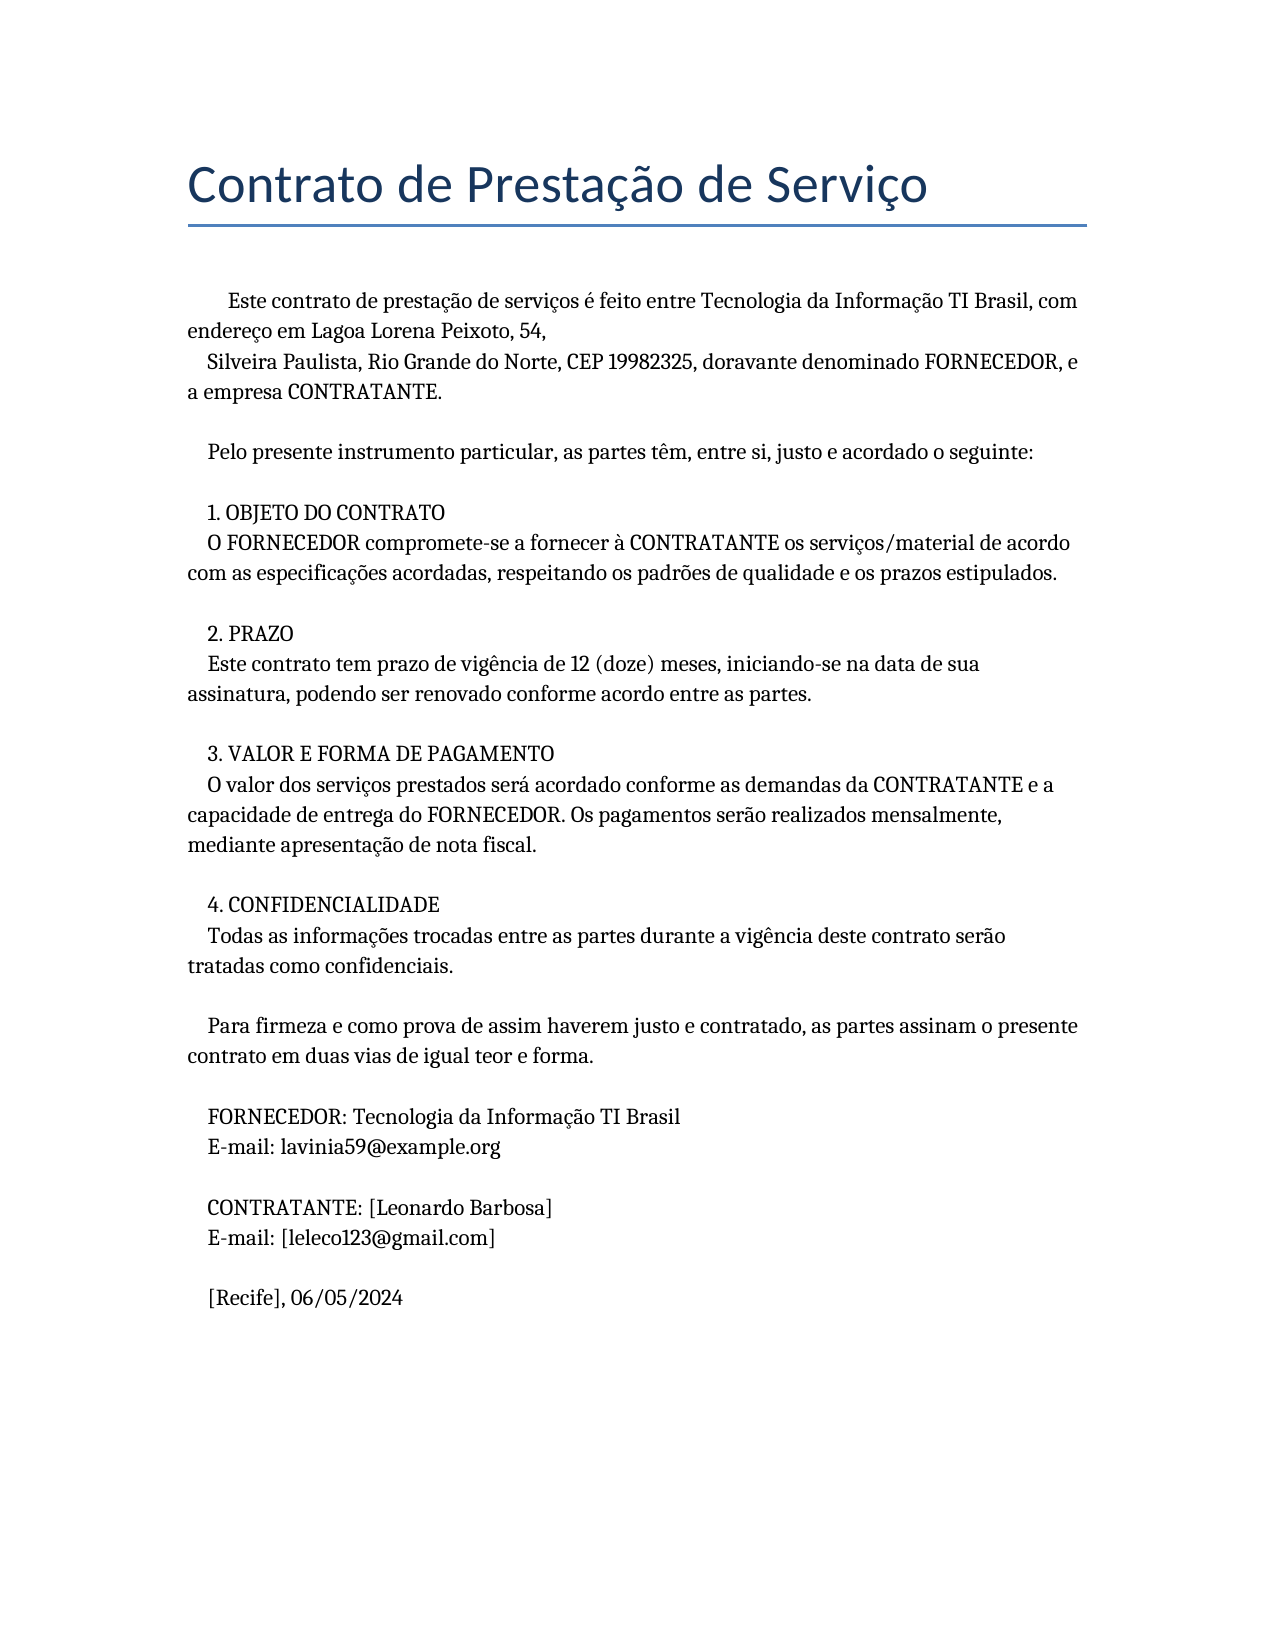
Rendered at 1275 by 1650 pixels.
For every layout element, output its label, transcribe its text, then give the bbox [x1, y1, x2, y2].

text Este contrato de prestação de serviços é feito entre Tecnologia da Informação TI Brasil, com endereço em Lagoa Lorena Peixoto, 54, Silveira Paulista, Rio Grande do Norte, CEP 19982325, doravante denominado FORNECEDOR, e a empresa CONTRATANTE. Pelo presente instrumento particular, as partes têm, entre si, justo e acordado o seguinte: 1. OBJETO DO CONTRATO O FORNECEDOR compromete-se a fornecer à CONTRATANTE os serviços/material de acordo com as especificações acordadas, respeitando os padrões de qualidade e os prazos estipulados. 2. PRAZO Este contrato tem prazo de vigência de 12 (doze) meses, iniciando-se na data de sua assinatura, podendo ser renovado conforme acordo entre as partes. 3. VALOR E FORMA DE PAGAMENTO O valor dos serviços prestados será acordado conforme as demandas da CONTRATANTE e a capacidade de entrega do FORNECEDOR. Os pagamentos serão realizados mensalmente, mediante apresentação de nota fiscal. 4. CONFIDENCIALIDADE Todas as informações trocadas entre as partes durante a vigência deste contrato serão tratadas como confidenciais. Para firmeza e como prova de assim haverem justo e contratado, as partes assinam o presente contrato em duas vias de igual teor e forma. FORNECEDOR: Tecnologia da Informação TI Brasil E-mail: lavinia59@example.org CONTRATANTE: [Leonardo Barbosa] E-mail: [leleco123@gmail.com] [Recife], 06/05/2024 [187, 258, 1087, 1341]
title Contrato de Prestação de Serviço [187, 150, 1087, 227]
